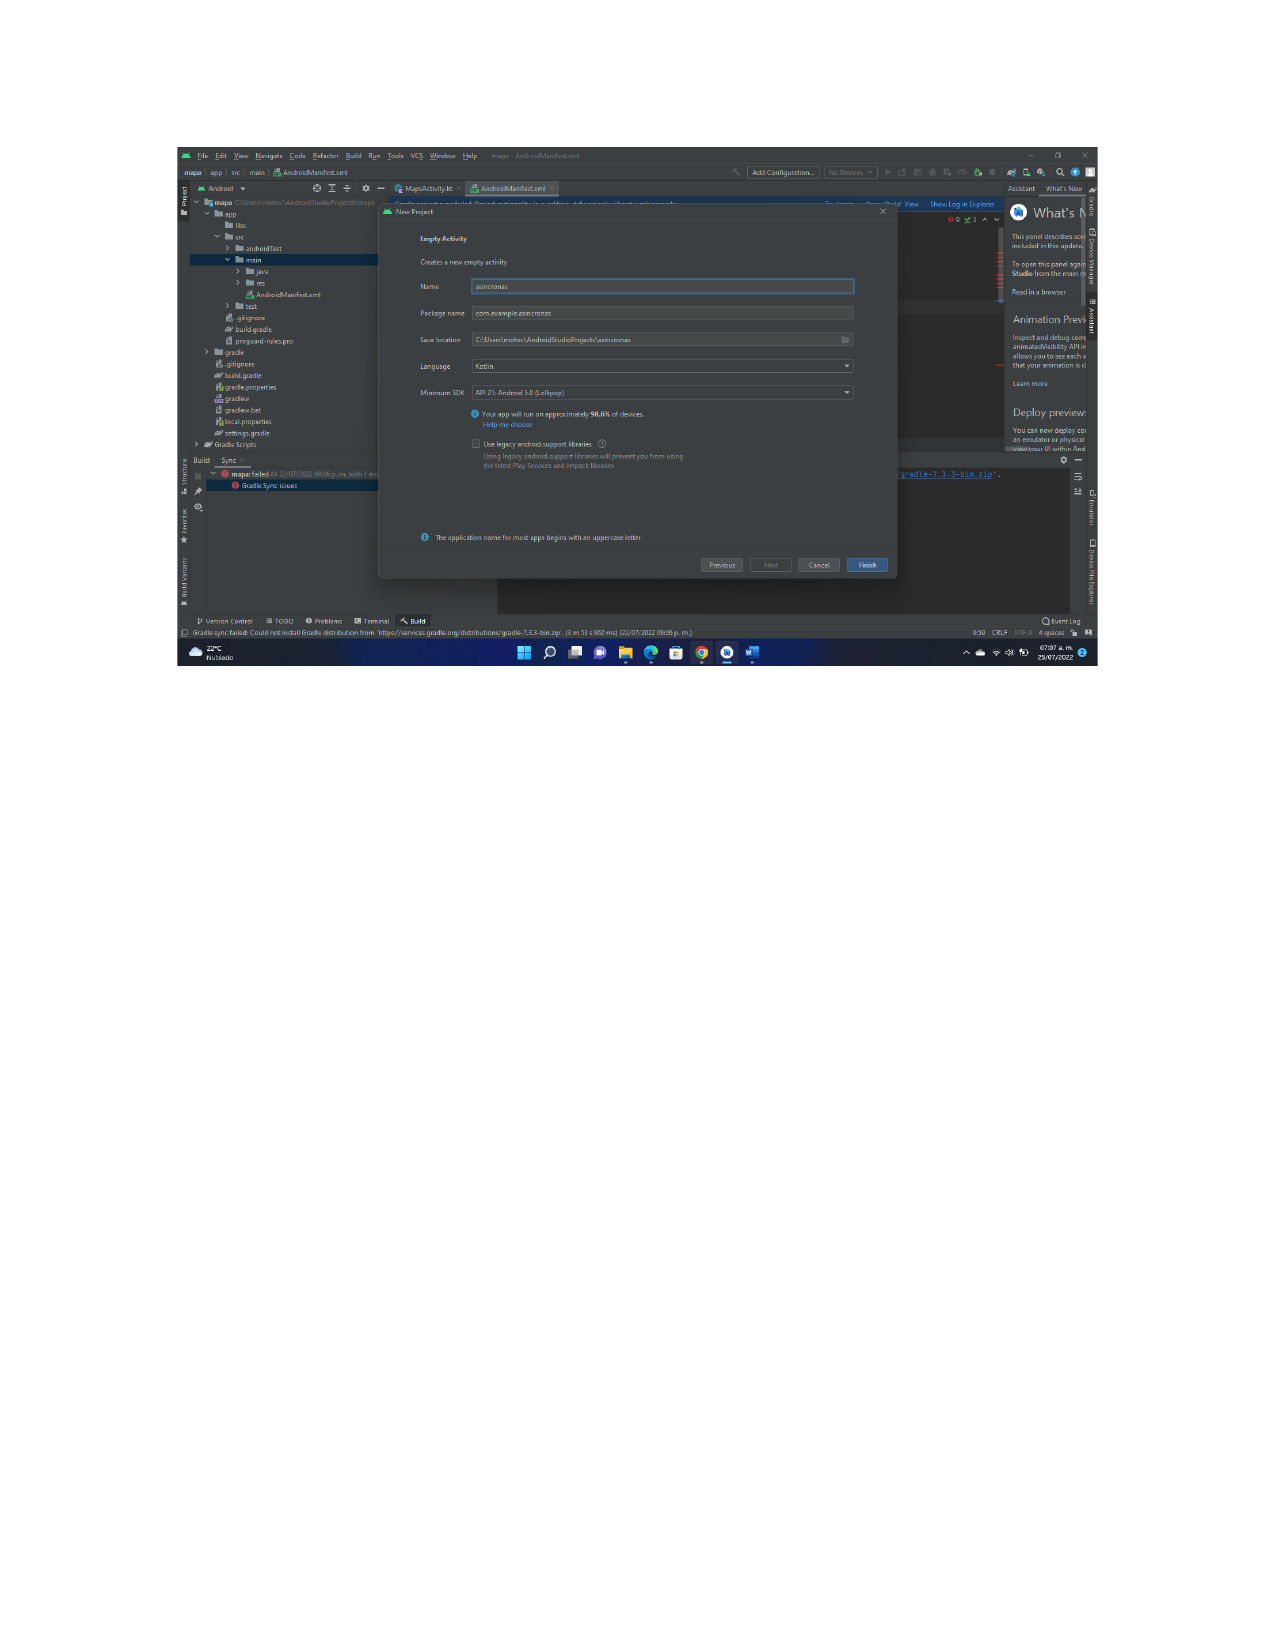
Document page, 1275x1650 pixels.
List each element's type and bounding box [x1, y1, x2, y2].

picture [177, 147, 1098, 666]
